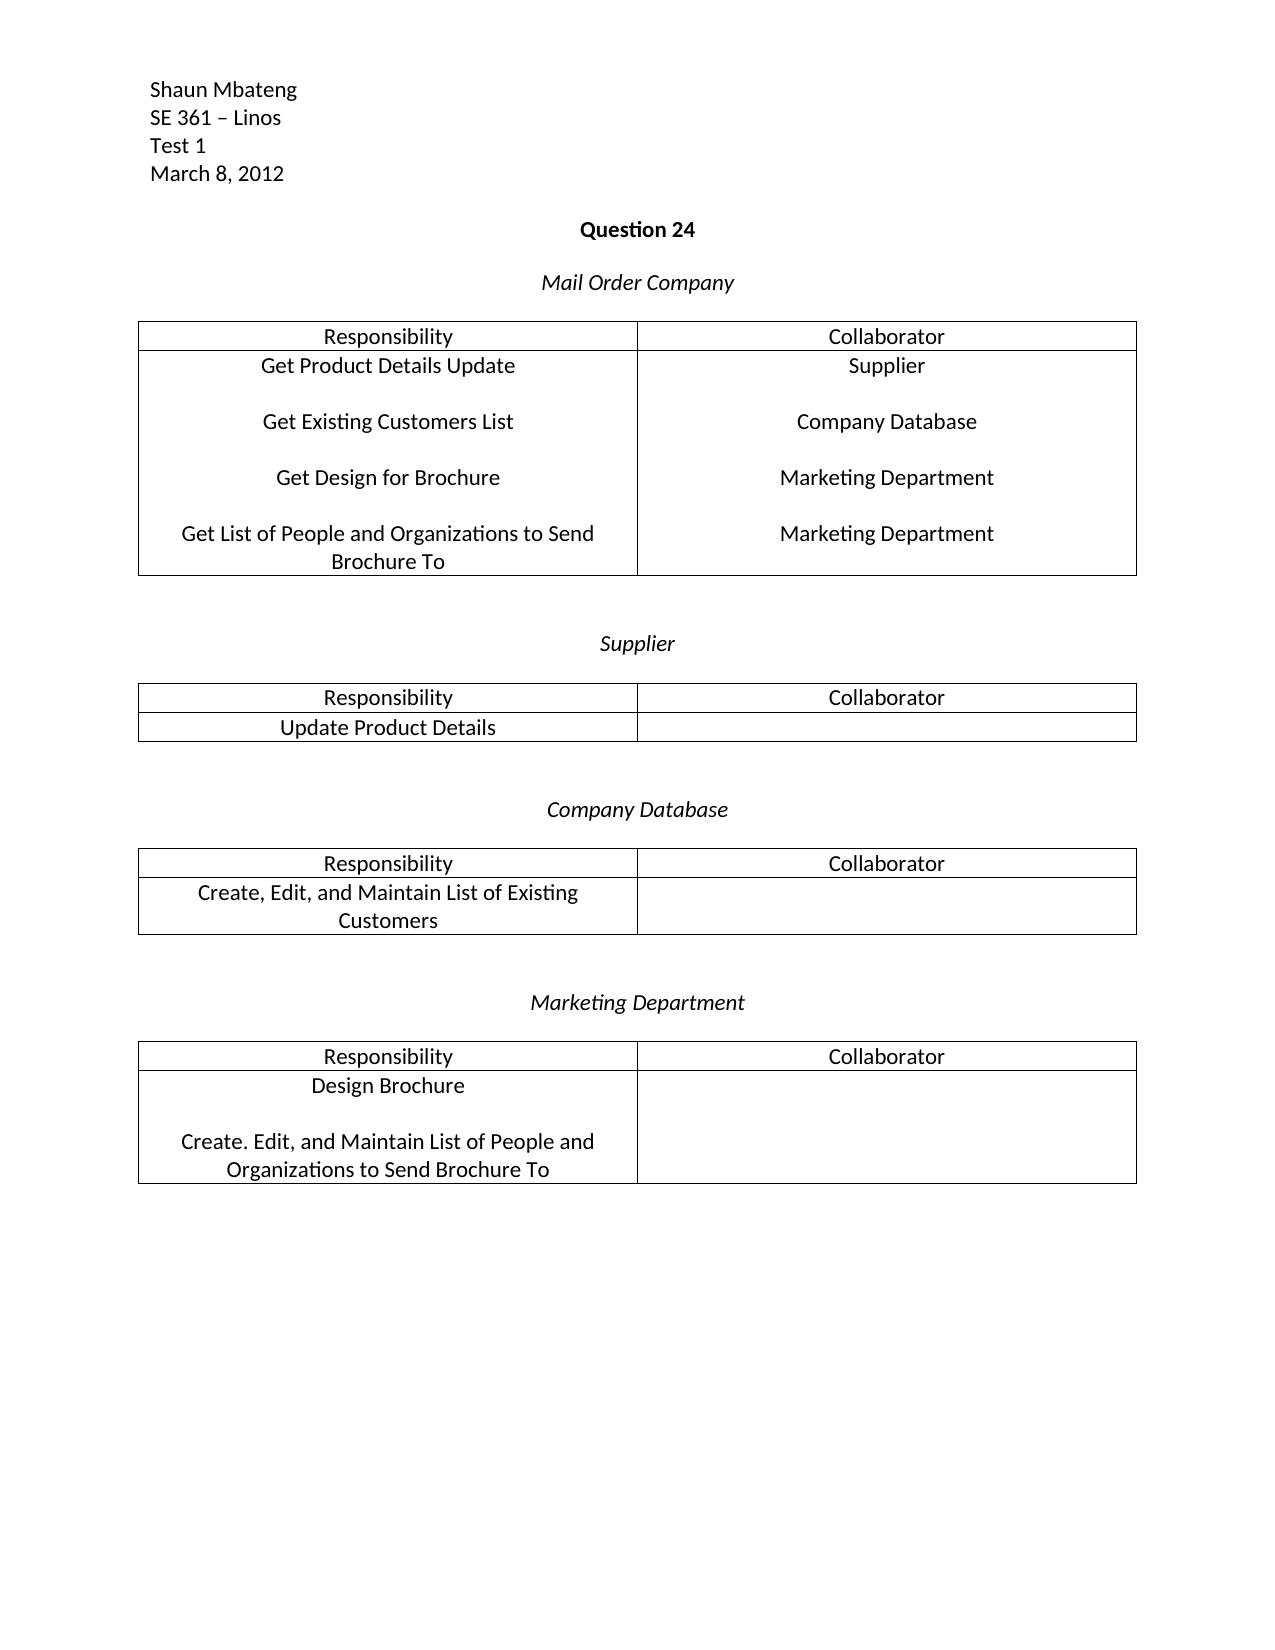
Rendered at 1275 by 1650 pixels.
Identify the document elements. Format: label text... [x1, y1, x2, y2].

table_header Collaborator [638, 1042, 1136, 1070]
table_cell [638, 878, 1136, 934]
text Supplier [150, 629, 1125, 657]
text Company Database [150, 795, 1125, 823]
table_header Responsibility [139, 684, 637, 712]
table_cell [638, 713, 1136, 741]
table_cell Design Brochure Create. Edit, and Maintain List of People and Organizations to Send Brochure To [139, 1071, 637, 1183]
table_cell Get Product Details Update Get Existing Customers List Get Design for Brochure Get List of People and Organizations to Send Brochure To [139, 351, 637, 575]
table_header Responsibility [139, 1042, 637, 1070]
table_cell [638, 1071, 1136, 1183]
text Question 24 [150, 215, 1125, 243]
table_cell Update Product Details [139, 713, 637, 741]
table_cell Create, Edit, and Maintain List of Existing Customers [139, 878, 637, 934]
table_header Collaborator [638, 684, 1136, 712]
text Mail Order Company [150, 268, 1125, 296]
table_header Collaborator [638, 322, 1136, 350]
table_header Responsibility [139, 322, 637, 350]
table_cell Supplier Company Database Marketing Department Marketing Department [638, 351, 1136, 575]
table_header Responsibility [139, 849, 637, 877]
text Marketing Department [150, 988, 1125, 1016]
table_header Collaborator [638, 849, 1136, 877]
